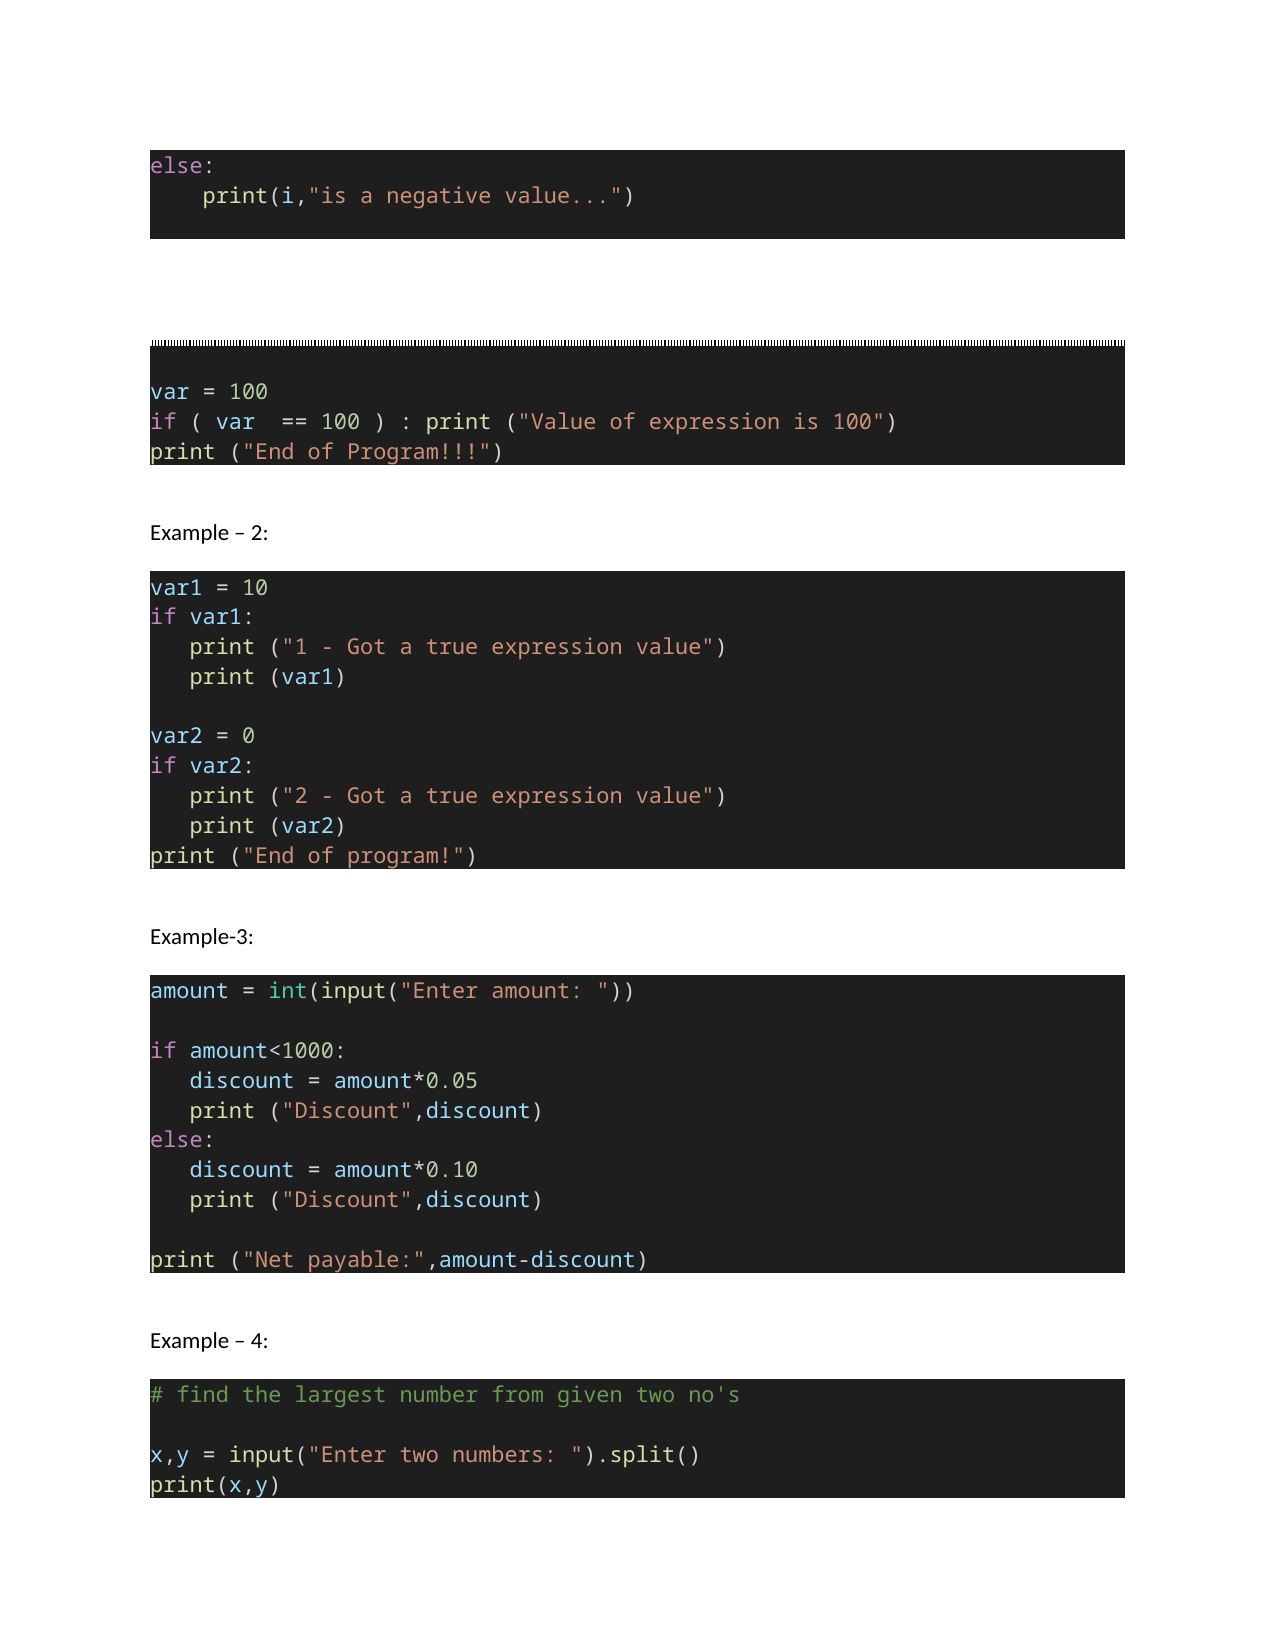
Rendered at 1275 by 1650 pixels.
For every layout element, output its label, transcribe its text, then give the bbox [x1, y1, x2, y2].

text print ("End of Program!!!") [150, 436, 1125, 465]
text Example-3: [150, 922, 1125, 950]
text print(x,y) [150, 1469, 1125, 1498]
text print ("End of program!") [150, 839, 1125, 869]
text print ("Discount",discount) [150, 1184, 1125, 1214]
text x,y = input("Enter two numbers: ").split() [150, 1439, 1125, 1469]
text if var2: [150, 750, 1125, 780]
text # find the largest number from given two no's [150, 1379, 1125, 1409]
text print ("Discount",discount) [150, 1094, 1125, 1124]
text print (var1) [150, 661, 1125, 691]
text if ( var == 100 ) : print ("Value of expression is 100") [150, 406, 1125, 436]
text discount = amount*0.10 [150, 1154, 1125, 1184]
text if amount<1000: [150, 1035, 1125, 1065]
text discount = amount*0.05 [150, 1065, 1125, 1094]
text else: [150, 150, 1125, 180]
text print ("Net payable:",amount-discount) [150, 1243, 1125, 1273]
text else: [150, 1124, 1125, 1154]
text var2 = 0 [150, 720, 1125, 750]
text var = 100 [150, 376, 1125, 406]
text var1 = 10 [150, 571, 1125, 601]
text Example – 2: [150, 518, 1125, 546]
text if var1: [150, 601, 1125, 631]
text print(i,"is a negative value...") [150, 180, 1125, 209]
text print ("2 - Got a true expression value") [150, 780, 1125, 810]
text print ("1 - Got a true expression value") [150, 631, 1125, 661]
text amount = int(input("Enter amount: ")) [150, 975, 1125, 1005]
text print (var2) [150, 810, 1125, 839]
text Example – 4: [150, 1326, 1125, 1354]
